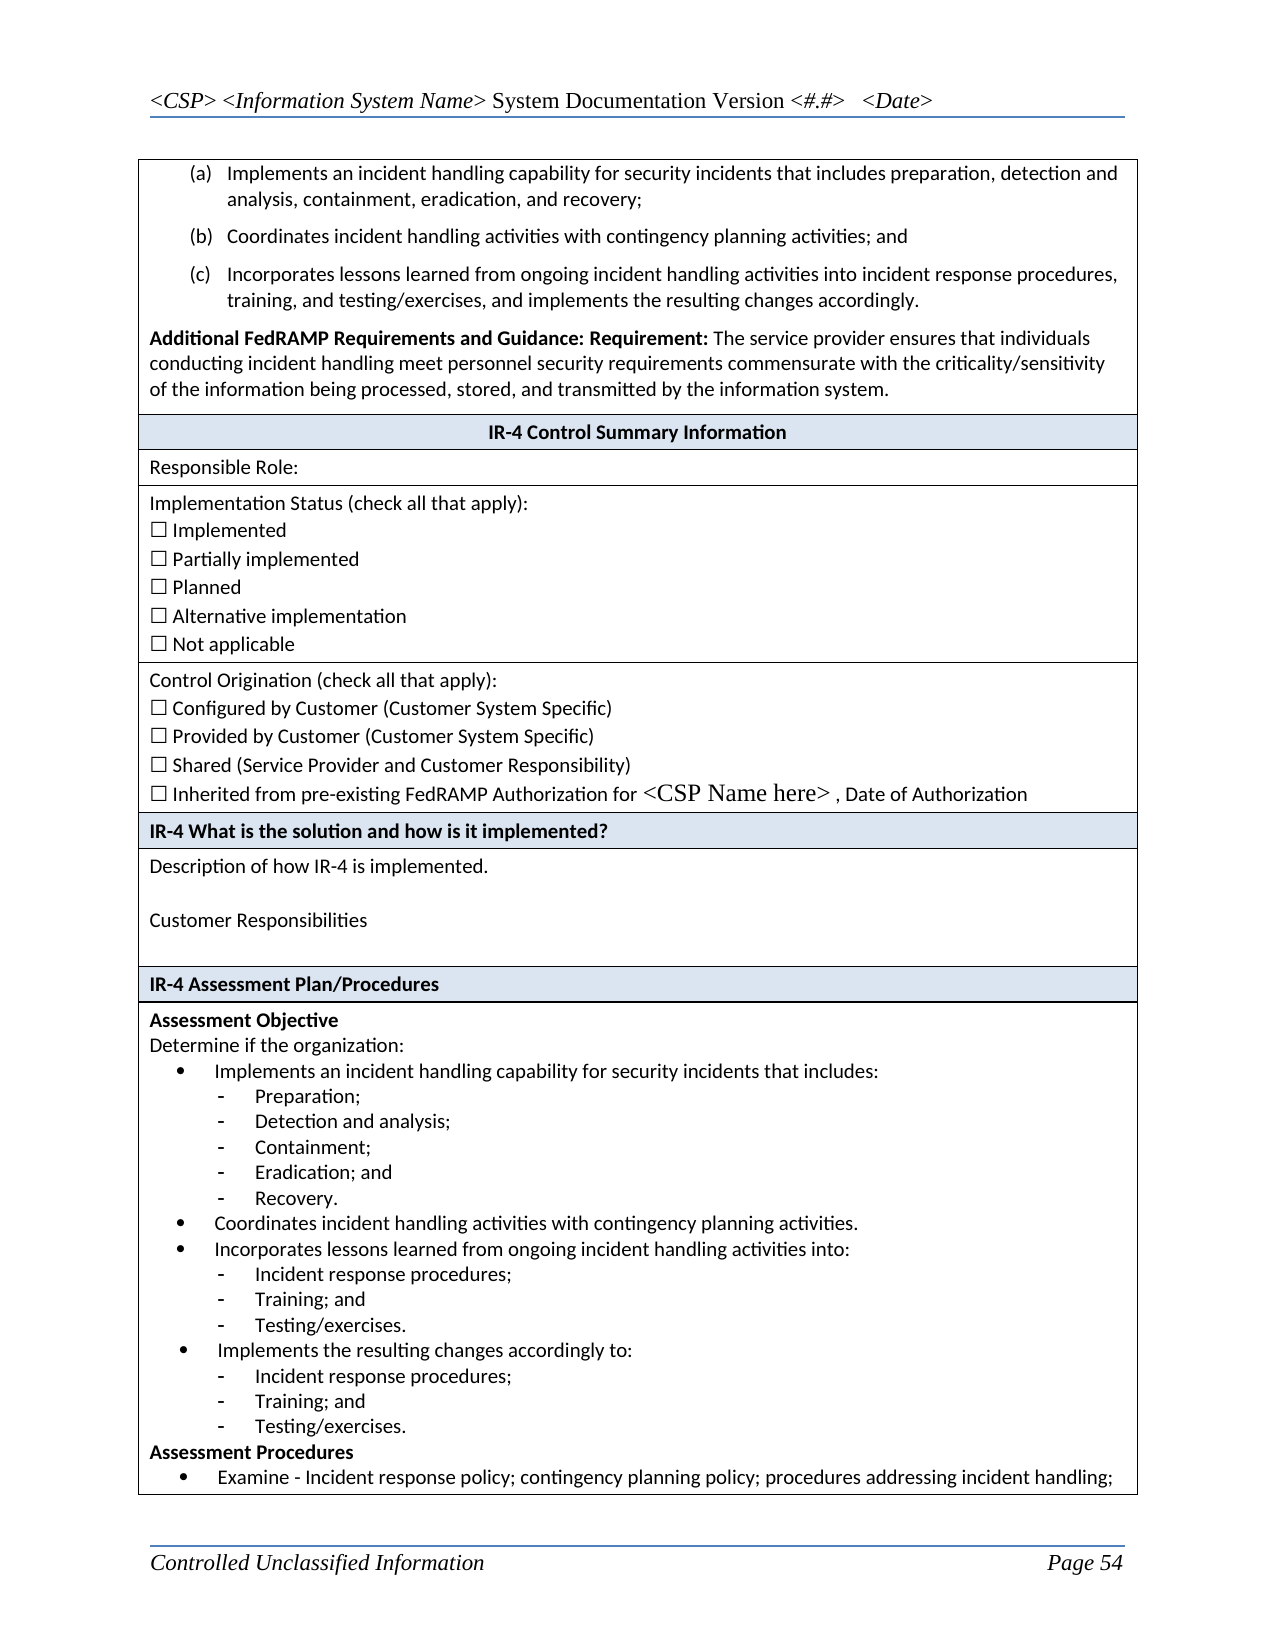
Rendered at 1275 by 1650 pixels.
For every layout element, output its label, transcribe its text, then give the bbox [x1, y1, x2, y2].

table_cell Responsible Role: [139, 450, 1137, 484]
table_cell Description of how IR-4 is implemented. Customer Responsibilities [139, 849, 1137, 966]
table_cell Control Origination (check all that apply): Configured by Customer (Customer System Specific) Provided by Customer (Customer System Specific) Shared (Service Provider and Customer Responsibility) Inherited from pre-existing FedRAMP Authorization for , [139, 663, 1137, 812]
table_cell IR-4 Control Summary Information [139, 415, 1137, 449]
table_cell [139, 1003, 1137, 1494]
table_cell IR-4 Assessment Plan/Procedures [139, 967, 1137, 1001]
table_cell IR-4 What is the solution and how is it implemented? [139, 813, 1137, 848]
table_cell Implementation Status (check all that apply): Implemented Partially implemented Planned Alternative implementation Not applicable [139, 486, 1137, 662]
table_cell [139, 160, 1137, 414]
